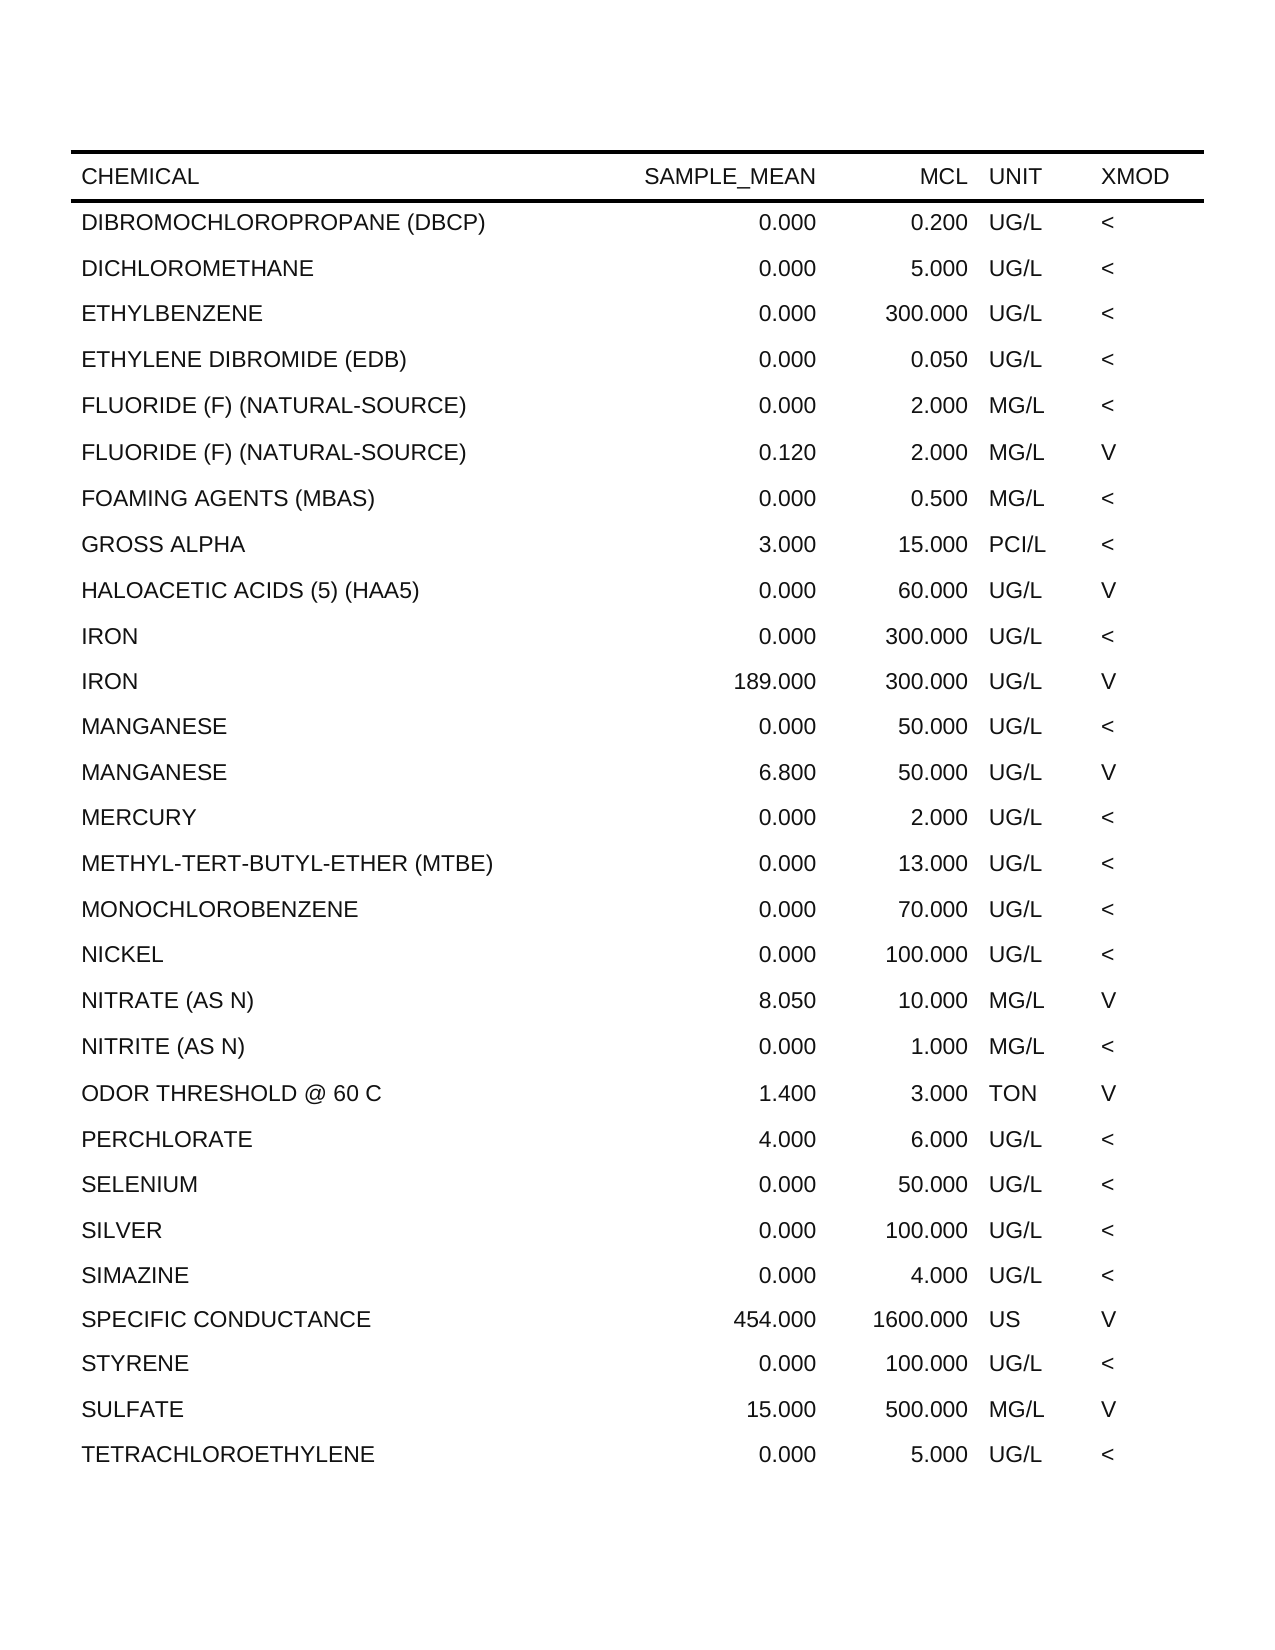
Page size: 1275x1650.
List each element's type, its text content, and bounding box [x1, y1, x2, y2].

table_cell UG/L [978, 1207, 1090, 1252]
table_cell FLUORIDE (F) (NATURAL-SOURCE) [71, 429, 614, 475]
table_cell 0.000 [614, 1341, 826, 1386]
table_cell V [1090, 567, 1204, 613]
table_cell SULFATE [71, 1386, 614, 1431]
table_cell MONOCHLOROBENZENE [71, 886, 614, 931]
table_cell MG/L [978, 977, 1090, 1023]
table_cell 0.000 [614, 245, 826, 290]
table_header SAMPLE_MEAN [614, 154, 826, 198]
table_cell < [1090, 931, 1204, 977]
table_cell DICHLOROMETHANE [71, 245, 614, 290]
table_cell ETHYLENE DIBROMIDE (EDB) [71, 336, 614, 382]
table_cell 50.000 [826, 749, 978, 794]
table_cell IRON [71, 659, 614, 704]
table_cell UG/L [978, 931, 1090, 977]
table_cell 2.000 [826, 794, 978, 839]
table_cell UG/L [978, 336, 1090, 382]
table_cell 0.000 [614, 1023, 826, 1070]
table_cell 70.000 [826, 886, 978, 931]
table_cell 0.000 [614, 203, 826, 245]
table_cell 60.000 [826, 567, 978, 613]
table_cell 1600.000 [826, 1298, 978, 1341]
table_cell NITRITE (AS N) [71, 1023, 614, 1070]
table_cell DIBROMOCHLOROPROPANE (DBCP) [71, 203, 614, 245]
table_cell NITRATE (AS N) [71, 977, 614, 1023]
table_header MCL [826, 154, 978, 198]
table_cell ETHYLBENZENE [71, 290, 614, 336]
table_cell 300.000 [826, 290, 978, 336]
table_cell UG/L [978, 290, 1090, 336]
table_header CHEMICAL [71, 154, 614, 198]
table_cell UG/L [978, 704, 1090, 749]
table_cell 0.200 [826, 203, 978, 245]
table_cell < [1090, 336, 1204, 382]
table_cell 0.000 [614, 1207, 826, 1252]
table_cell 2.000 [826, 382, 978, 429]
table_cell < [1090, 886, 1204, 931]
table_cell 1.400 [614, 1070, 826, 1117]
table_cell 0.050 [826, 336, 978, 382]
table_cell < [1090, 1253, 1204, 1298]
table_cell < [1090, 1023, 1204, 1070]
table_cell 50.000 [826, 1162, 978, 1207]
table_cell 4.000 [826, 1253, 978, 1298]
table_cell V [1090, 977, 1204, 1023]
table_cell V [1090, 749, 1204, 794]
table_cell UG/L [978, 794, 1090, 839]
table_cell UG/L [978, 840, 1090, 886]
table_cell ODOR THRESHOLD @ 60 C [71, 1070, 614, 1117]
table_cell 0.000 [614, 475, 826, 522]
table_cell MG/L [978, 1023, 1090, 1070]
table_cell 0.000 [614, 886, 826, 931]
table_cell 454.000 [614, 1298, 826, 1341]
table_cell 300.000 [826, 614, 978, 659]
table_cell MG/L [978, 429, 1090, 475]
table_cell 100.000 [826, 1341, 978, 1386]
table_cell < [1090, 704, 1204, 749]
table_cell UG/L [978, 245, 1090, 290]
table_cell 8.050 [614, 977, 826, 1023]
table_cell 0.000 [614, 567, 826, 613]
table_cell < [1090, 245, 1204, 290]
table_cell 0.000 [614, 840, 826, 886]
table_cell 0.000 [614, 704, 826, 749]
table_cell 189.000 [614, 659, 826, 704]
table_cell METHYL-TERT-BUTYL-ETHER (MTBE) [71, 840, 614, 886]
table_cell MANGANESE [71, 749, 614, 794]
table_cell 2.000 [826, 429, 978, 475]
table_cell < [1090, 794, 1204, 839]
table_cell US [978, 1298, 1090, 1341]
table_cell < [1090, 290, 1204, 336]
table_cell MG/L [978, 1386, 1090, 1431]
table_cell < [1090, 203, 1204, 245]
table_cell PCI/L [978, 522, 1090, 567]
table_cell 0.000 [614, 290, 826, 336]
table_cell V [1090, 659, 1204, 704]
table_cell UG/L [978, 614, 1090, 659]
table_cell UG/L [978, 1162, 1090, 1207]
table_cell < [1090, 1162, 1204, 1207]
table_cell GROSS ALPHA [71, 522, 614, 567]
table_cell IRON [71, 614, 614, 659]
table_cell < [1090, 1207, 1204, 1252]
table_cell 3.000 [826, 1070, 978, 1117]
table_cell MANGANESE [71, 704, 614, 749]
table_cell UG/L [978, 1117, 1090, 1162]
table_cell 5.000 [826, 245, 978, 290]
table_cell 0.000 [614, 1162, 826, 1207]
table_cell 4.000 [614, 1117, 826, 1162]
table_cell MG/L [978, 475, 1090, 522]
table_cell UG/L [978, 567, 1090, 613]
table_cell UG/L [978, 886, 1090, 931]
table_cell 6.800 [614, 749, 826, 794]
table_cell NICKEL [71, 931, 614, 977]
table_cell 300.000 [826, 659, 978, 704]
table_cell MG/L [978, 382, 1090, 429]
table_cell 0.000 [614, 336, 826, 382]
table_cell 10.000 [826, 977, 978, 1023]
table_cell 50.000 [826, 704, 978, 749]
table_cell 0.500 [826, 475, 978, 522]
table_cell < [1090, 1341, 1204, 1386]
table_cell < [1090, 614, 1204, 659]
table_cell 0.000 [614, 1253, 826, 1298]
table_cell < [1090, 840, 1204, 886]
table_cell UG/L [978, 659, 1090, 704]
table_cell UG/L [978, 1341, 1090, 1386]
table_cell SPECIFIC CONDUCTANCE [71, 1298, 614, 1341]
table_cell 0.120 [614, 429, 826, 475]
table_cell 0.000 [614, 614, 826, 659]
table_cell V [1090, 1386, 1204, 1431]
table_cell MERCURY [71, 794, 614, 839]
table_cell 1.000 [826, 1023, 978, 1070]
table_cell 6.000 [826, 1117, 978, 1162]
table_cell V [1090, 1298, 1204, 1341]
table_cell V [1090, 429, 1204, 475]
table_cell V [1090, 1070, 1204, 1117]
table_cell UG/L [978, 203, 1090, 245]
table_cell STYRENE [71, 1341, 614, 1386]
table_cell 3.000 [614, 522, 826, 567]
table_cell TETRACHLOROETHYLENE [71, 1431, 614, 1477]
table_cell UG/L [978, 1431, 1090, 1477]
table_cell UG/L [978, 749, 1090, 794]
table_cell 100.000 [826, 1207, 978, 1252]
table_cell FLUORIDE (F) (NATURAL-SOURCE) [71, 382, 614, 429]
table_header XMOD [1090, 154, 1204, 198]
table_cell PERCHLORATE [71, 1117, 614, 1162]
table_cell < [1090, 1431, 1204, 1477]
table_cell 0.000 [614, 794, 826, 839]
table_cell SIMAZINE [71, 1253, 614, 1298]
table_cell 5.000 [826, 1431, 978, 1477]
table_cell < [1090, 475, 1204, 522]
table_cell SELENIUM [71, 1162, 614, 1207]
table_header UNIT [978, 154, 1090, 198]
table_cell 100.000 [826, 931, 978, 977]
table_cell 500.000 [826, 1386, 978, 1431]
table_cell SILVER [71, 1207, 614, 1252]
table_cell < [1090, 382, 1204, 429]
table_cell 0.000 [614, 1431, 826, 1477]
table_cell UG/L [978, 1253, 1090, 1298]
table_cell 15.000 [614, 1386, 826, 1431]
table_cell 0.000 [614, 931, 826, 977]
table_cell HALOACETIC ACIDS (5) (HAA5) [71, 567, 614, 613]
table_cell 13.000 [826, 840, 978, 886]
table_cell FOAMING AGENTS (MBAS) [71, 475, 614, 522]
table_cell < [1090, 522, 1204, 567]
table_cell 15.000 [826, 522, 978, 567]
table_cell < [1090, 1117, 1204, 1162]
table_cell 0.000 [614, 382, 826, 429]
table_cell TON [978, 1070, 1090, 1117]
